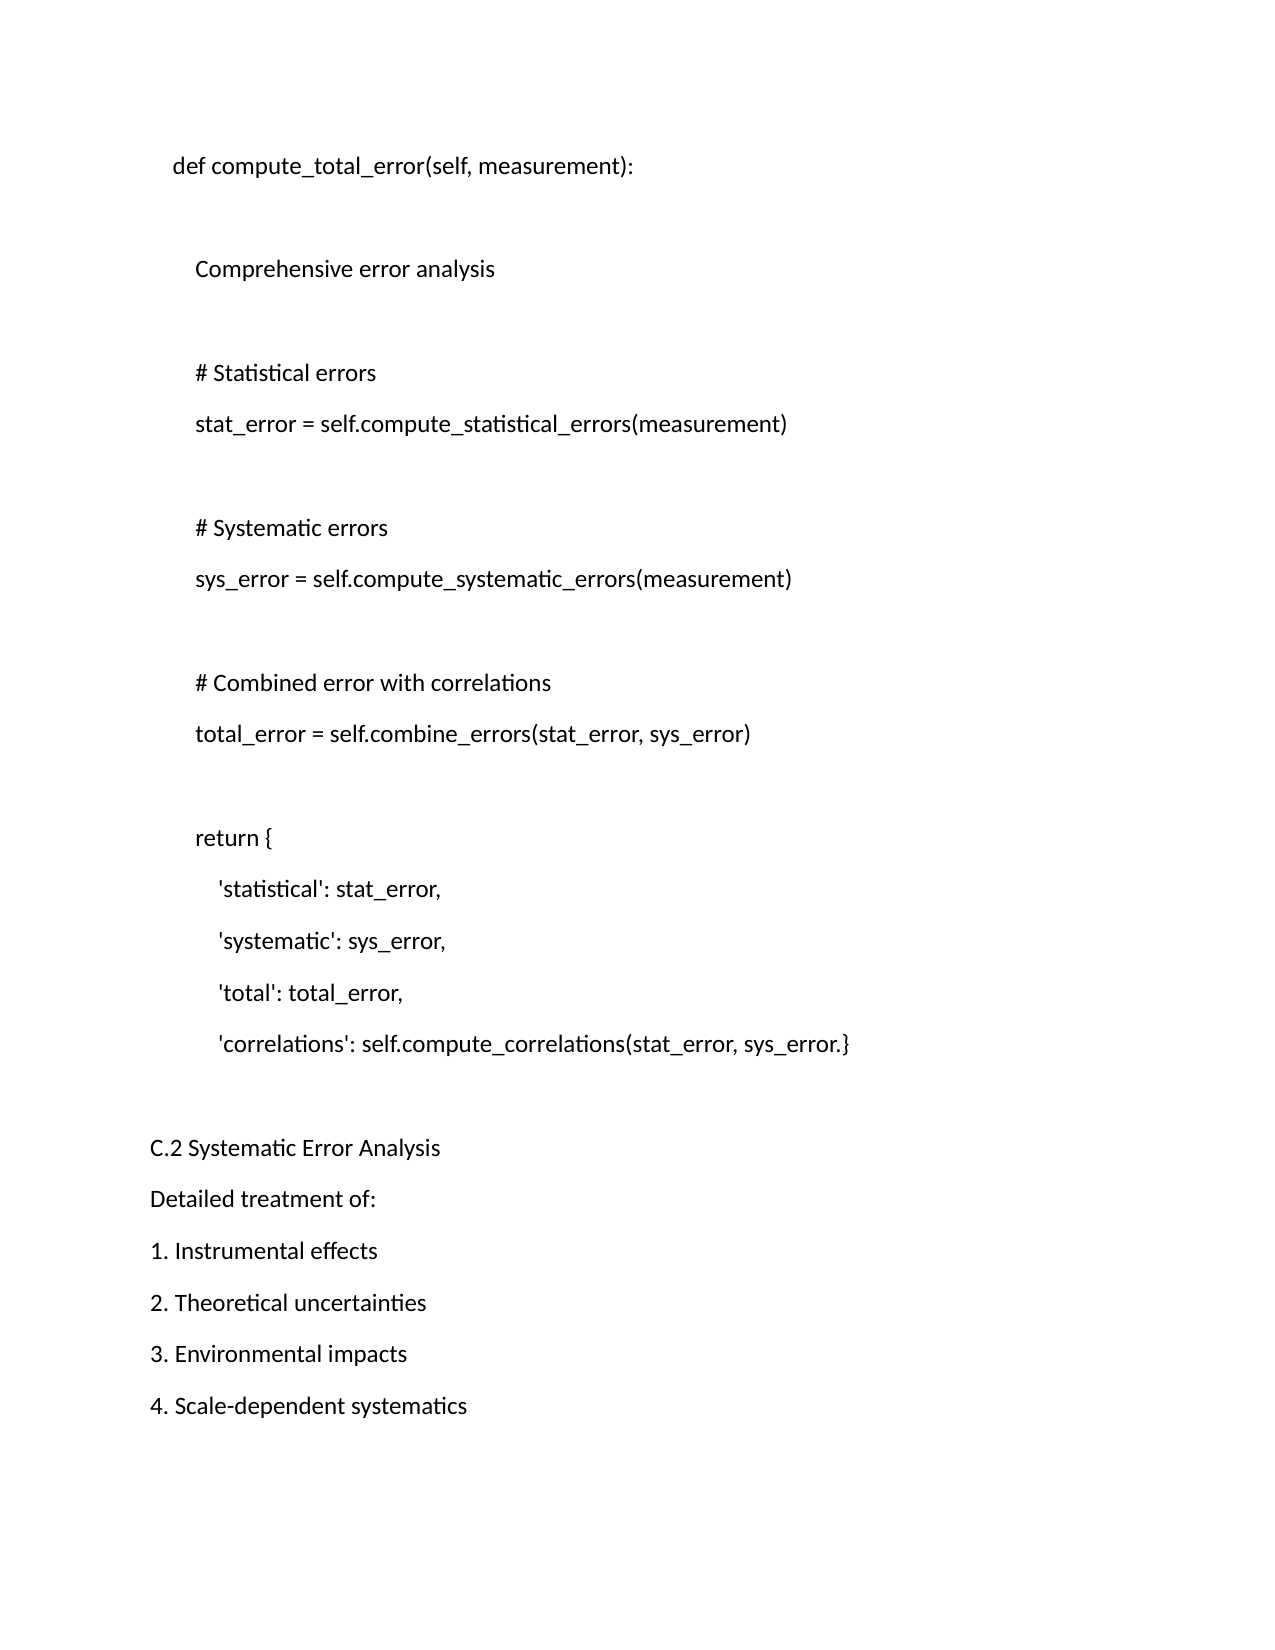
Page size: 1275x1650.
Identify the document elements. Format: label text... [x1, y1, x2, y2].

text # Statistical errors [150, 357, 1125, 387]
text 3. Environmental impacts [150, 1338, 1125, 1369]
text 'statistical': stat_error, [150, 873, 1125, 904]
text C.2 Systematic Error Analysis [150, 1132, 1125, 1162]
text total_error = self.combine_errors(stat_error, sys_error) [150, 718, 1125, 749]
text Detailed treatment of: [150, 1183, 1125, 1214]
text 1. Instrumental effects [150, 1235, 1125, 1266]
text sys_error = self.compute_systematic_errors(measurement) [150, 563, 1125, 594]
text 4. Scale-dependent systematics [150, 1390, 1125, 1421]
text # Systematic errors [150, 512, 1125, 542]
text 'correlations': self.compute_correlations(stat_error, sys_error.} [150, 1028, 1125, 1059]
text 'systematic': sys_error, [150, 925, 1125, 956]
text return { [150, 822, 1125, 852]
text Comprehensive error analysis [150, 253, 1125, 284]
text 'total': total_error, [150, 977, 1125, 1007]
text # Combined error with correlations [150, 667, 1125, 697]
text stat_error = self.compute_statistical_errors(measurement) [150, 408, 1125, 439]
text 2. Theoretical uncertainties [150, 1287, 1125, 1317]
text def compute_total_error(self, measurement): [150, 150, 1125, 181]
